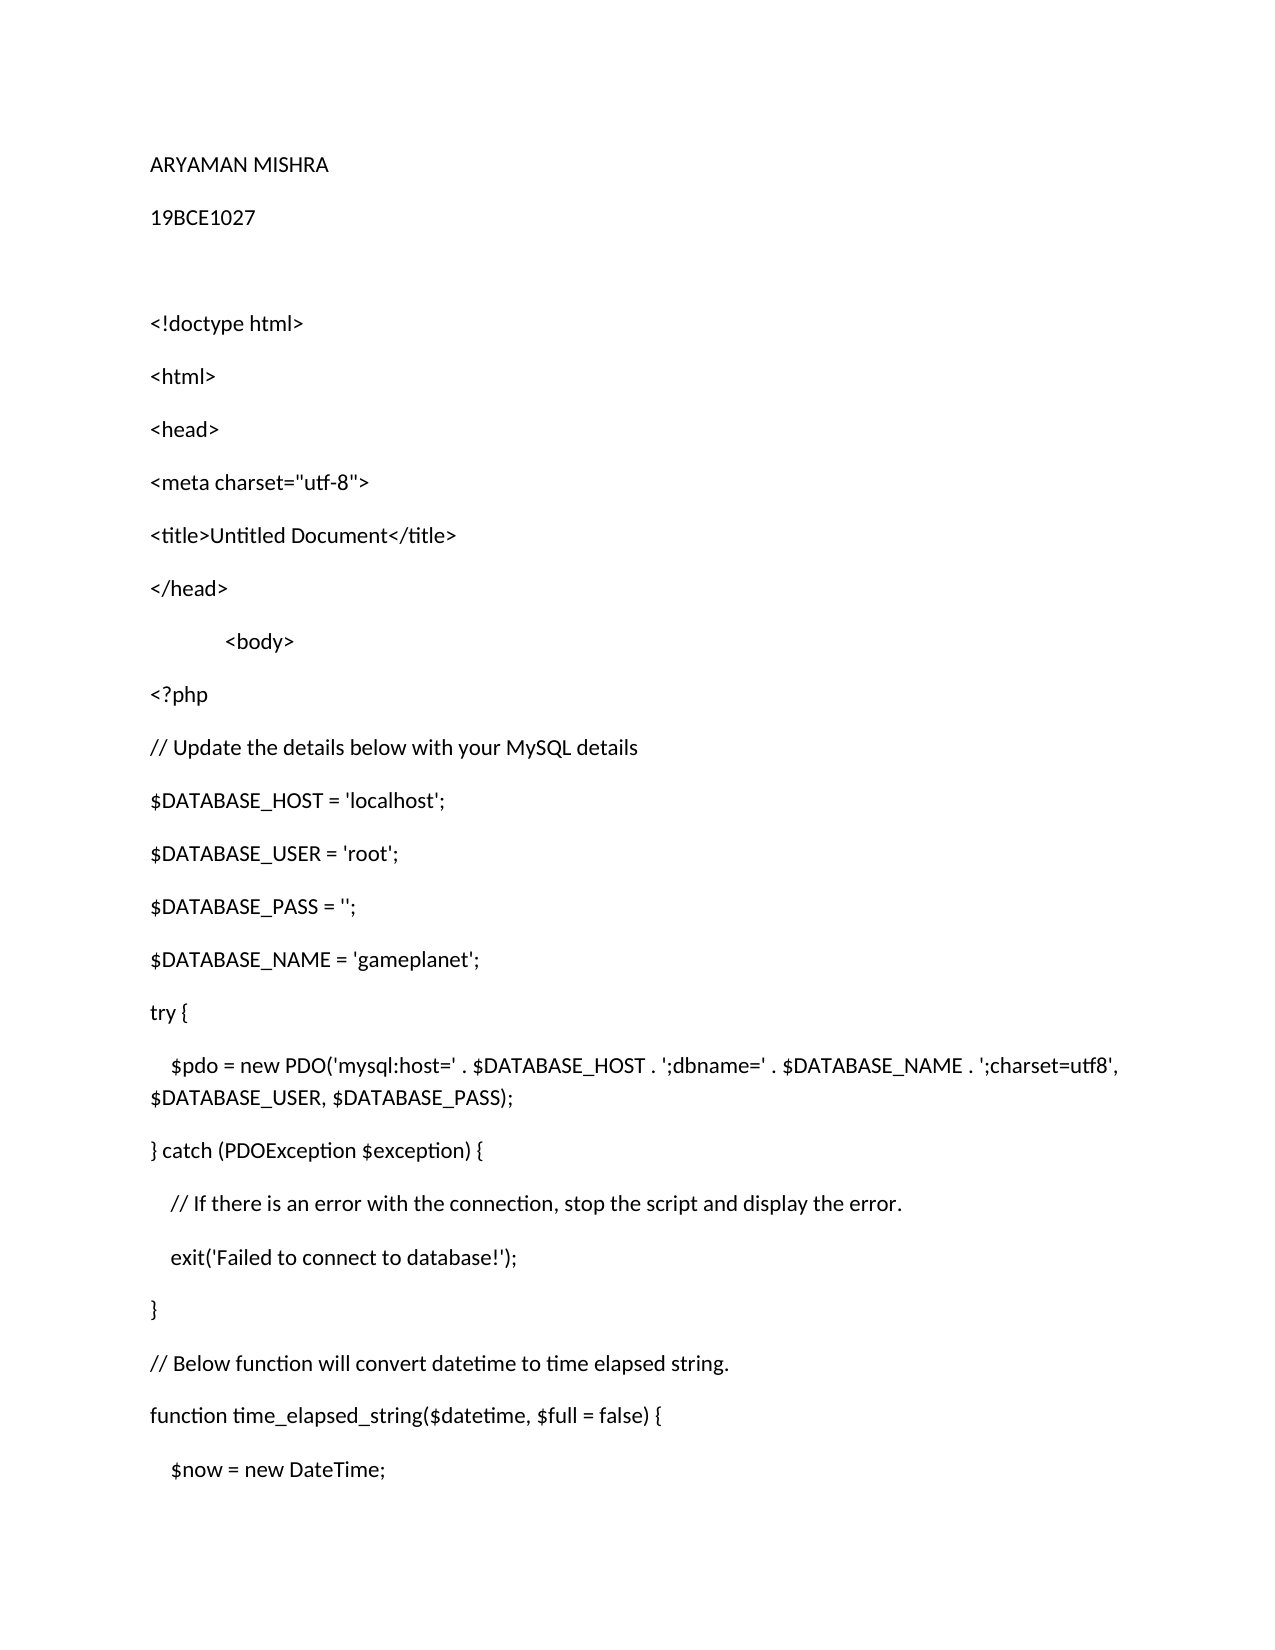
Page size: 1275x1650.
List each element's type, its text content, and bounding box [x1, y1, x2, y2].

text $pdo = new PDO('mysql:host=' . $DATABASE_HOST . ';dbname=' . $DATABASE_NAME . ';charset=utf8', $DATABASE_USER, $DATABASE_PASS); [150, 1051, 1125, 1112]
text exit('Failed to connect to database!'); [150, 1243, 1125, 1271]
text // Update the details below with your MySQL details [150, 733, 1125, 761]
text $DATABASE_PASS = ''; [150, 892, 1125, 920]
text } catch (PDOException $exception) { [150, 1137, 1125, 1164]
text <html> [150, 362, 1125, 390]
text try { [150, 998, 1125, 1026]
text ARYAMAN MISHRA [150, 150, 1125, 178]
text <head> [150, 415, 1125, 443]
text <body> [150, 627, 1125, 655]
text } [150, 1296, 1125, 1324]
text $DATABASE_USER = 'root'; [150, 839, 1125, 867]
text 19BCE1027 [150, 203, 1125, 231]
text <?php [150, 680, 1125, 708]
text function time_elapsed_string($datetime, $full = false) { [150, 1402, 1125, 1430]
text <meta charset="utf-8"> [150, 468, 1125, 496]
text <title>Untitled Document</title> [150, 521, 1125, 549]
text $DATABASE_NAME = 'gameplanet'; [150, 945, 1125, 973]
text $DATABASE_HOST = 'localhost'; [150, 786, 1125, 814]
text $now = new DateTime; [150, 1455, 1125, 1483]
text // Below function will convert datetime to time elapsed string. [150, 1349, 1125, 1377]
text </head> [150, 574, 1125, 602]
text <!doctype html> [150, 309, 1125, 337]
text // If there is an error with the connection, stop the script and display the error. [150, 1189, 1125, 1218]
